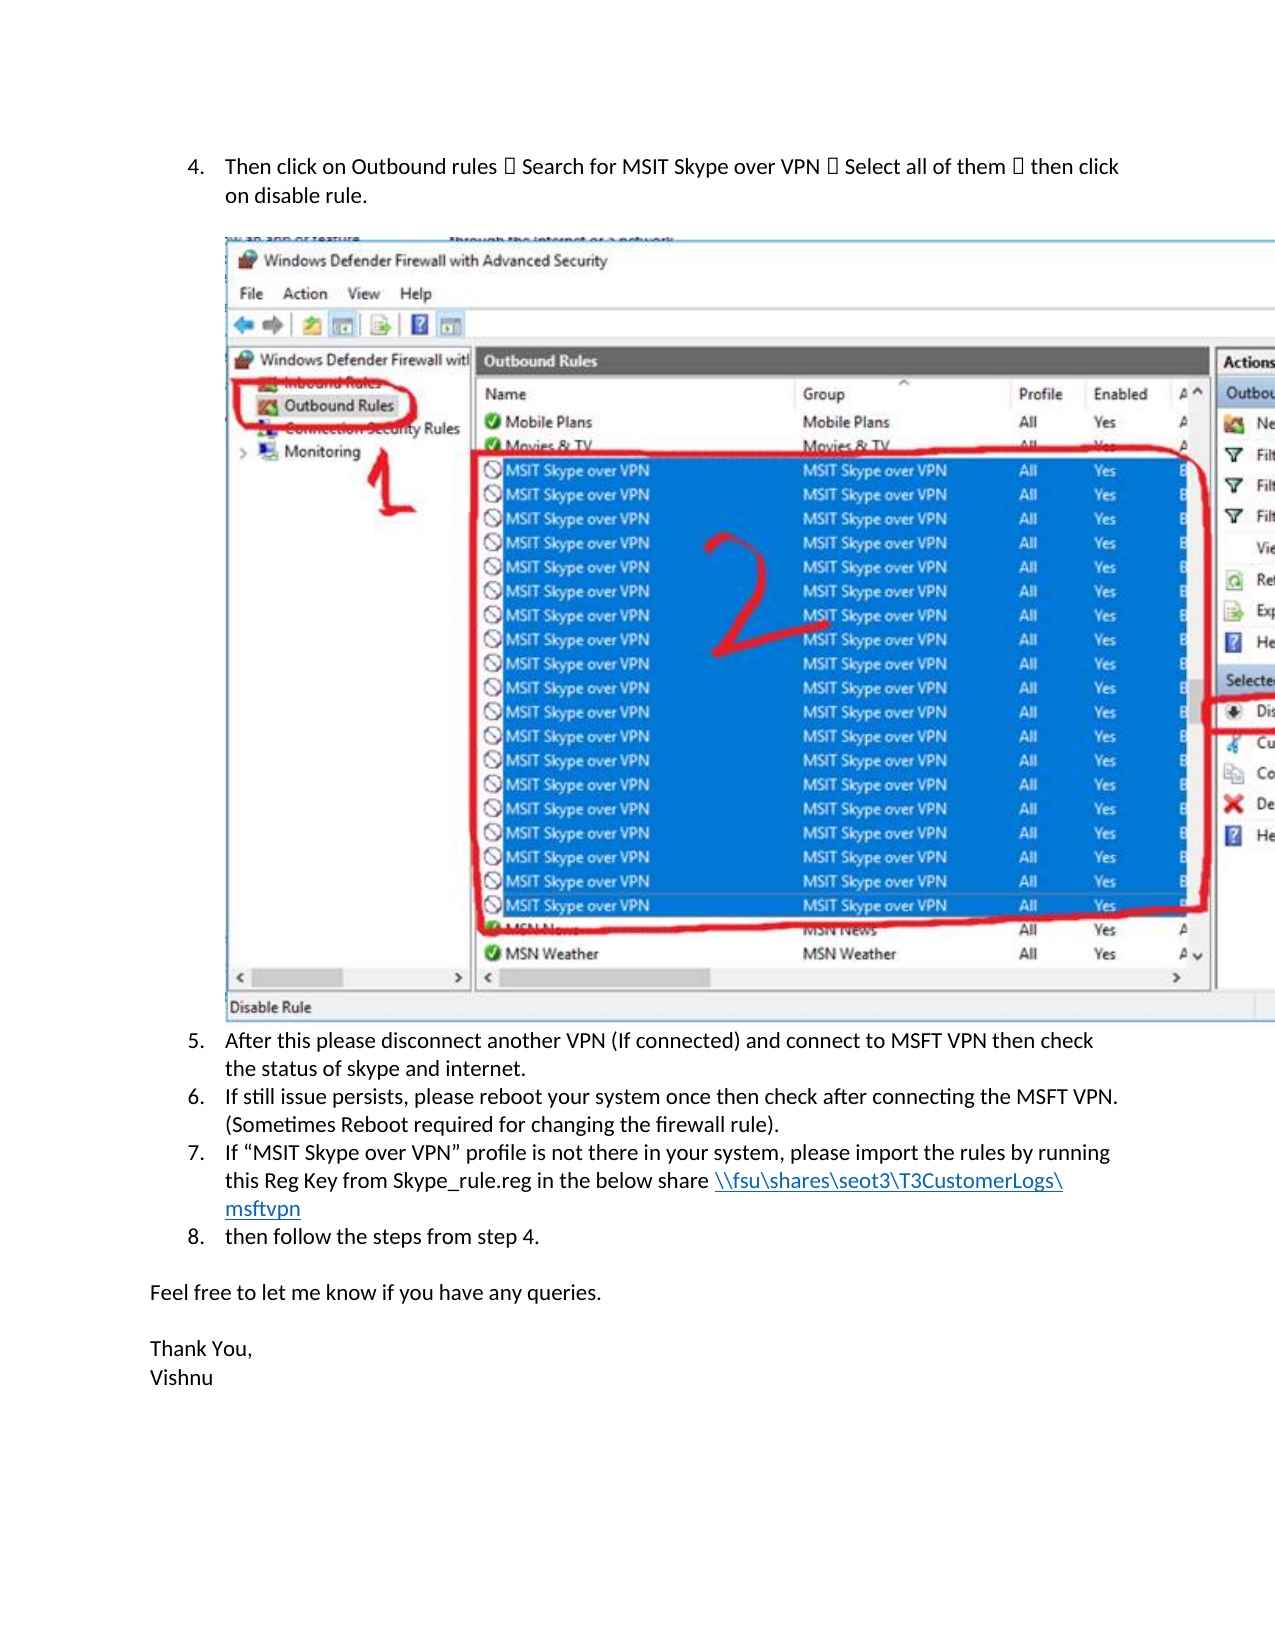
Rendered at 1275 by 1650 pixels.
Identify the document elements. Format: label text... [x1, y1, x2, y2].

list then follow the steps from step 4. [187, 1222, 1125, 1251]
text Thank You, [150, 1334, 1125, 1363]
list If “MSIT Skype over VPN” profile is not there in your system, please import the rules by running this Reg Key from Skype_rule.reg in the below share \\fsu\shares\seot3\T3CustomerLogs\msftvpn [187, 1138, 1125, 1222]
text Vishnu [150, 1363, 1125, 1391]
text Feel free to let me know if you have any queries. [150, 1278, 1125, 1307]
list Then click on Outbound rules  Search for MSIT Skype over VPN  Select all of them  then click on disable rule. [187, 150, 1125, 209]
list After this please disconnect another VPN (If connected) and connect to MSFT VPN then check the status of skype and internet. [187, 1026, 1125, 1082]
list If still issue persists, please reboot your system once then check after connecting the MSFT VPN. (Sometimes Reboot required for changing the firewall rule). [187, 1082, 1125, 1138]
picture [225, 237, 1275, 1027]
